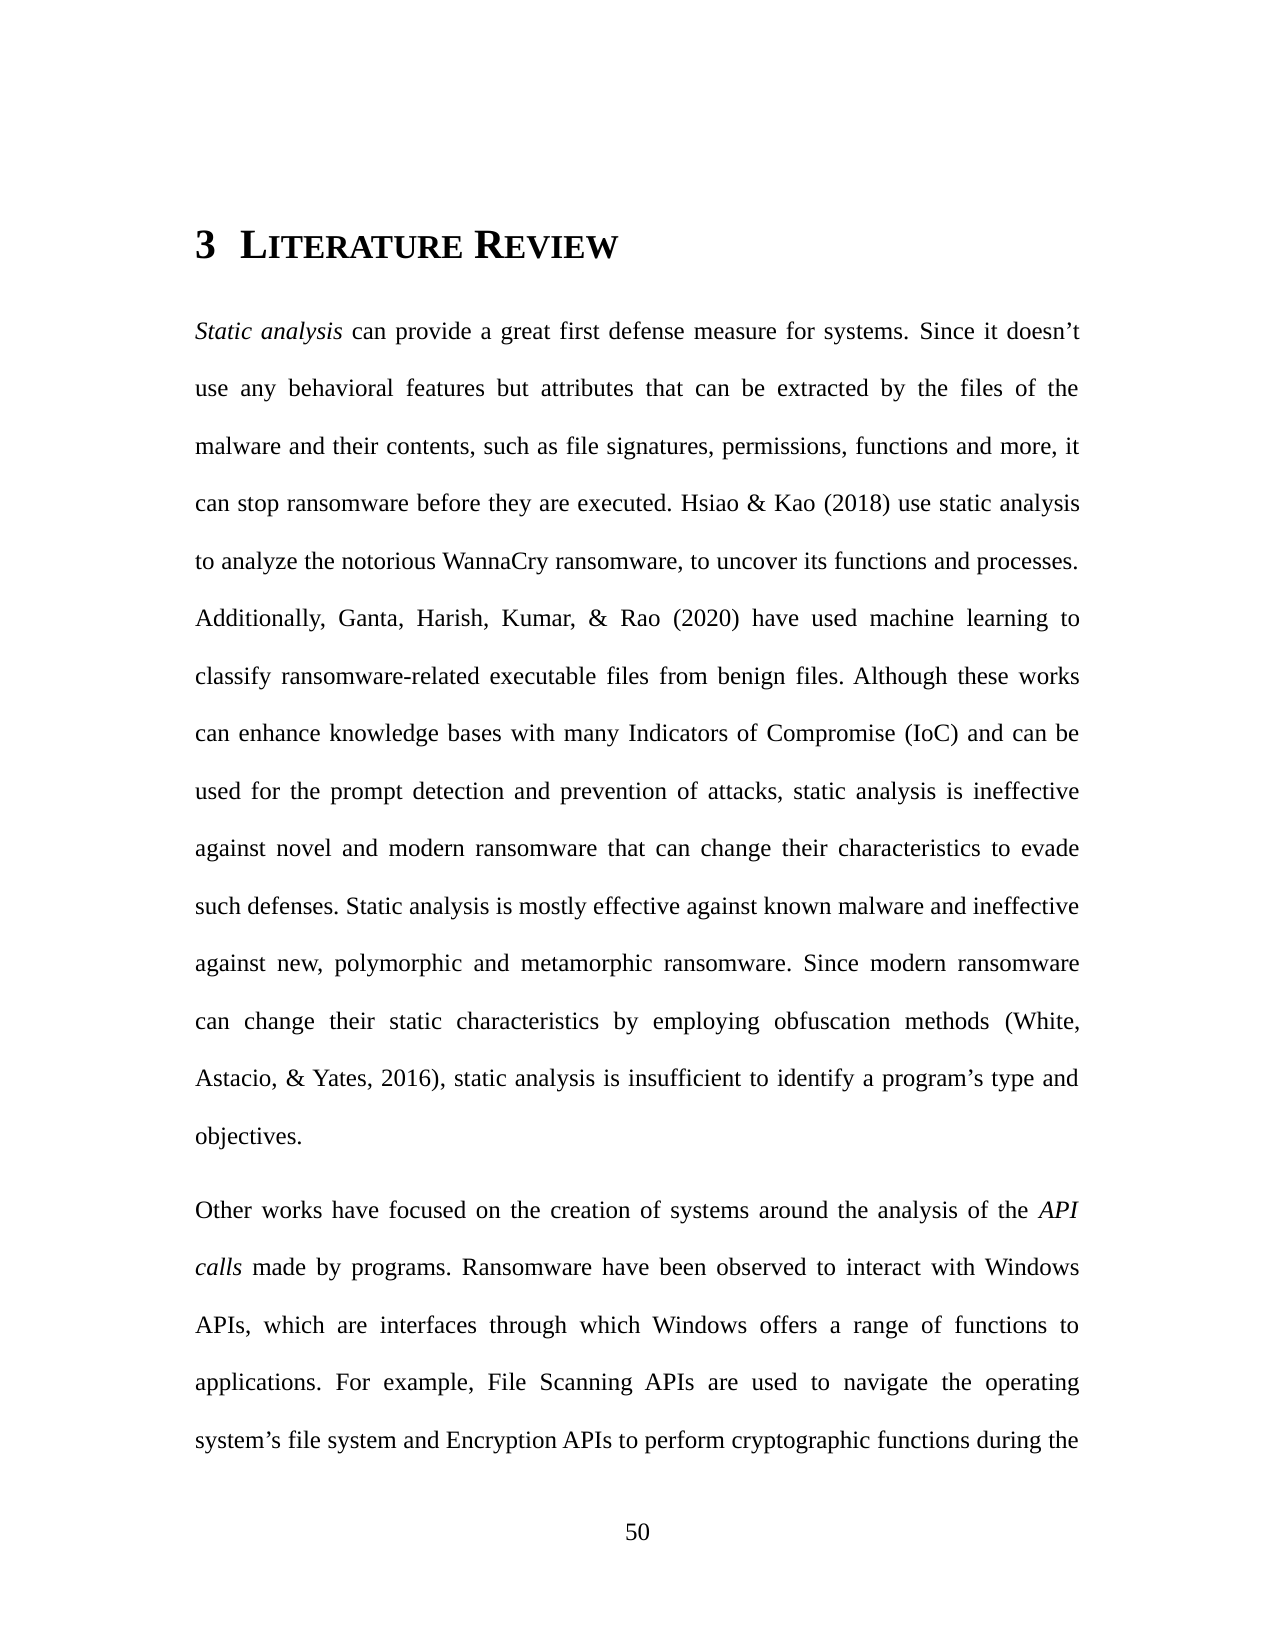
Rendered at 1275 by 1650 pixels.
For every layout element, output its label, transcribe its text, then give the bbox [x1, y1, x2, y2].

text Static analysis can provide a great first defense measure for systems. Since it doesn’t use any behavioral features but attributes that can be extracted by the files of the malware and their contents, such as file signatures, permissions, functions and more, it can stop ransomware before they are executed. Hsiao & Kao use static analysis to analyze the notorious WannaCry ransomware, to uncover its functions and processes. Additionally, Ganta, Harish, Kumar, & Rao have used machine learning to classify ransomware-related executable files from benign files. Although these works can enhance knowledge bases with many Indicators of Compromise (IoC) and can be used for the prompt detection and prevention of attacks, static analysis is ineffective against novel and modern ransomware that can change their characteristics to evade such defenses. Static analysis is mostly effective against known malware and ineffective against new, polymorphic and metamorphic ransomware. Since modern ransomware can change their static characteristics by employing obfuscation methods , static analysis is insufficient to identify a program’s type and objectives. [195, 316, 1080, 1149]
subtitle Literature Review [195, 220, 1080, 268]
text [195, 1195, 1080, 1454]
